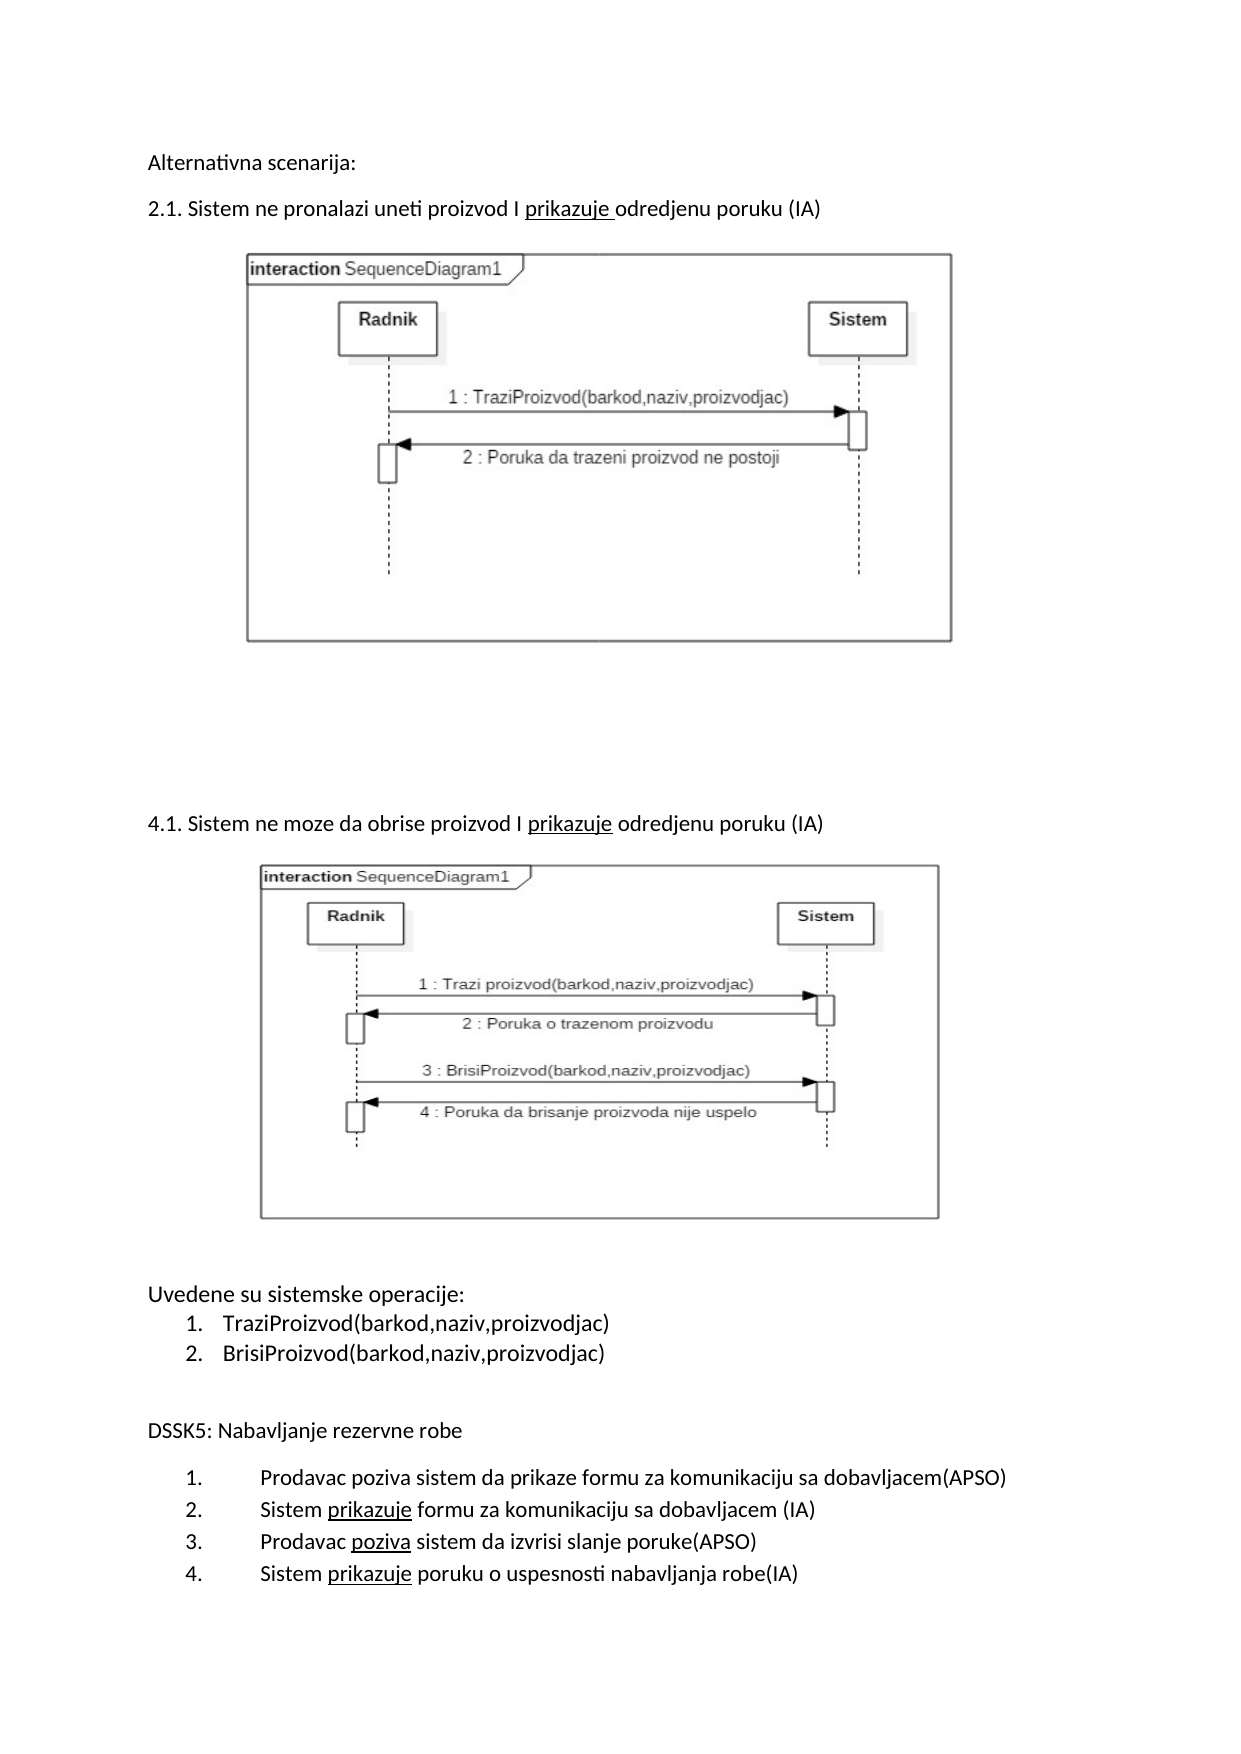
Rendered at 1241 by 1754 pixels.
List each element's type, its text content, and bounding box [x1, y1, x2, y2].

list TraziProizvod(barkod,naziv,proizvodjac) [185, 1308, 1093, 1338]
text 4.1. Sistem ne moze da obrise proizvod I prikazuje odredjenu poruku (IA) [148, 809, 1093, 837]
text DSSK5: Nabavljanje rezervne robe [148, 1416, 1093, 1444]
picture [248, 855, 992, 1261]
list Prodavac poziva sistem da izvrisi slanje poruke(APSO) [185, 1527, 1093, 1555]
list BrisiProizvod(barkod,naziv,proizvodjac) [185, 1338, 1093, 1367]
picture [234, 241, 1006, 696]
list Sistem prikazuje formu za komunikaciju sa dobavljacem (IA) [185, 1495, 1093, 1523]
list Prodavac poziva sistem da prikaze formu za komunikaciju sa dobavljacem(APSO) [185, 1463, 1093, 1491]
text Alternativna scenarija: [148, 148, 1093, 176]
list Sistem prikazuje poruku o uspesnosti nabavljanja robe(IA) [185, 1559, 1093, 1587]
text Uvedene su sistemske operacije: [148, 1279, 1093, 1308]
text 2.1. Sistem ne pronalazi uneti proizvod I prikazuje odredjenu poruku (IA) [148, 194, 1093, 222]
